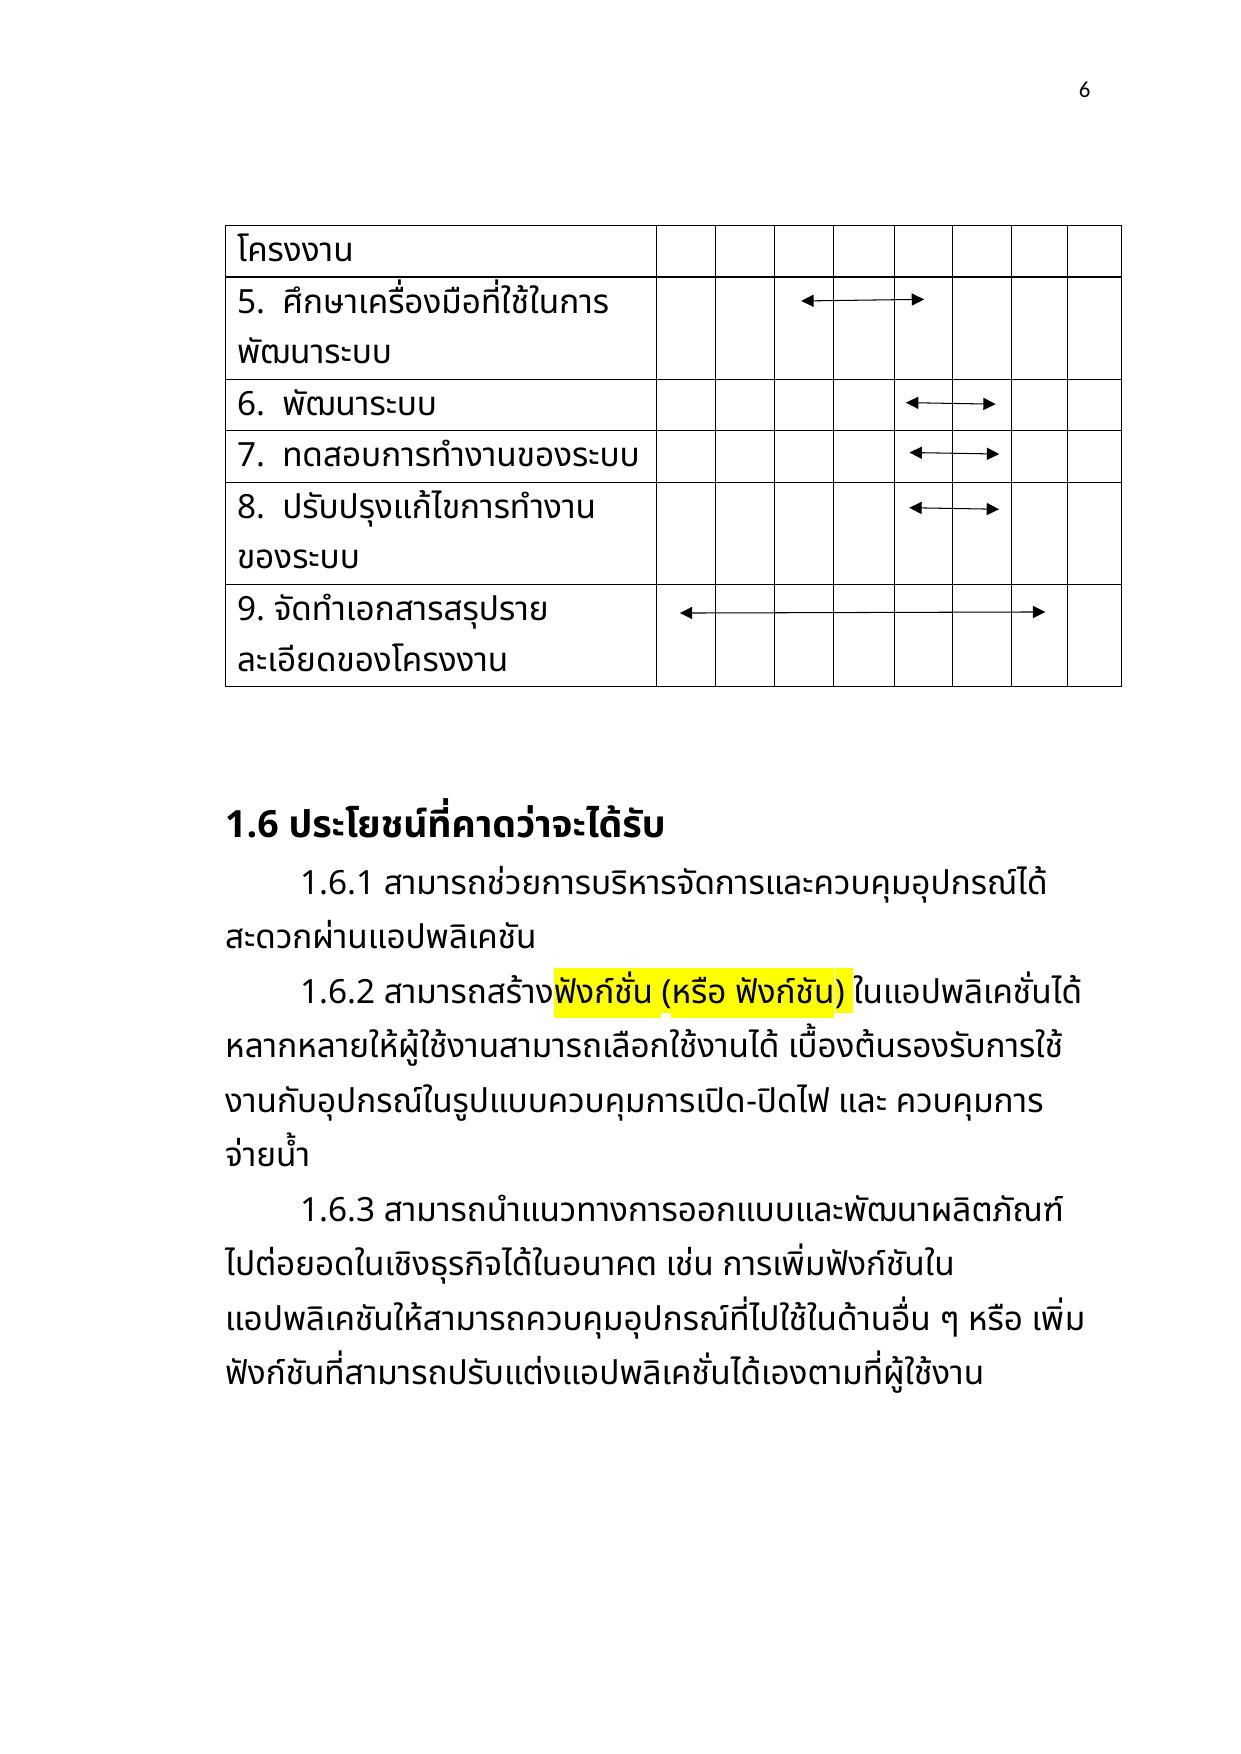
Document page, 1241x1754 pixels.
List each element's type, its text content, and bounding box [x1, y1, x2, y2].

table_cell [834, 613, 894, 686]
table_cell [775, 278, 833, 378]
text 1.6.2 สามารถสร้างฟังก์ชั่น (หรือ ฟังก์ชัน) ในแอปพลิเคชั่นได้หลากหลายให้ผู้ใช้งานสามารถเลือกใช้งานได้ เบื้องต้นรองรับการใช้งานกับอุปกรณ์ในรูปแบบควบคุมการเปิด-ปิดไฟ และ ควบคุมการจ่ายน้ำ [225, 968, 1090, 1182]
table_cell 5. ศึกษาเครื่องมือที่ใช้ในการพัฒนาระบบ [226, 278, 656, 378]
table_cell 7. ทดสอบการทำงานของระบบ [226, 431, 656, 482]
table_cell [657, 431, 715, 482]
table_cell [775, 431, 833, 482]
table_cell [834, 483, 894, 584]
table_cell [1068, 585, 1121, 686]
table_cell [1012, 483, 1067, 584]
table_cell [775, 380, 833, 430]
table_cell [953, 278, 1011, 378]
text 1.6 ประโยชน์ที่คาดว่าจะได้รับ [225, 797, 1090, 854]
table_cell [657, 585, 715, 686]
table_cell [895, 380, 952, 430]
table_cell [895, 226, 952, 276]
table_cell 6. พัฒนาระบบ [226, 380, 656, 430]
table_cell [834, 301, 894, 378]
table_cell [953, 585, 1011, 611]
table_cell [1068, 431, 1121, 482]
table_cell [1068, 226, 1121, 276]
table_cell [834, 380, 894, 430]
table_cell [775, 226, 833, 276]
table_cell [226, 226, 656, 276]
table_cell [775, 585, 833, 612]
table_cell [895, 278, 952, 378]
table_cell [716, 226, 774, 276]
table_cell [895, 585, 952, 611]
table_cell [953, 380, 1011, 430]
table_cell [953, 226, 1011, 276]
table_cell [834, 278, 894, 300]
text 1.6.3 สามารถนำแนวทางการออกแบบและพัฒนาผลิตภัณฑ์ไปต่อยอดในเชิงธุรกิจได้ในอนาคต เช่น การเพิ่มฟังก์ชันในแอปพลิเคชันให้สามารถควบคุมอุปกรณ์ที่ไปใช้ในด้านอื่น ๆ หรือ เพิ่มฟังก์ชันที่สามารถปรับแต่งแอปพลิเคชั่นได้เองตามที่ผู้ใช้งาน [225, 1186, 1090, 1399]
table_cell [716, 278, 774, 378]
table_cell [1068, 483, 1121, 584]
table_cell [1012, 226, 1067, 276]
table_cell [716, 380, 774, 430]
table_cell [775, 483, 833, 584]
table_cell [895, 613, 952, 686]
table_cell [657, 226, 715, 276]
table_cell [953, 613, 1011, 686]
table_cell [1068, 278, 1121, 378]
table_cell [953, 431, 1011, 482]
table_cell 9. จัดทำเอกสารสรุปรายละเอียดของโครงงาน [226, 585, 656, 686]
table_cell [657, 278, 715, 378]
table_cell [716, 483, 774, 584]
table_cell [953, 483, 1011, 584]
table_cell [1012, 380, 1067, 430]
table_cell [1012, 278, 1067, 378]
table_cell [716, 431, 774, 482]
table_cell [1012, 585, 1067, 686]
table_cell [1068, 380, 1121, 430]
table_cell [657, 483, 715, 584]
table_cell [716, 614, 774, 686]
table_cell [895, 483, 952, 584]
text 1.6.1 สามารถช่วยการบริหารจัดการและควบคุมอุปกรณ์ได้สะดวกผ่านแอปพลิเคชัน [225, 859, 1090, 964]
table_cell [775, 614, 833, 686]
table_cell [1012, 431, 1067, 482]
table_cell [895, 431, 952, 482]
table_cell [716, 585, 774, 612]
table_cell [834, 226, 894, 276]
table_cell [834, 585, 894, 612]
table_cell 8. ปรับปรุงแก้ไขการทำงานของระบบ [226, 483, 656, 584]
table_cell [657, 380, 715, 430]
table_cell [834, 431, 894, 482]
